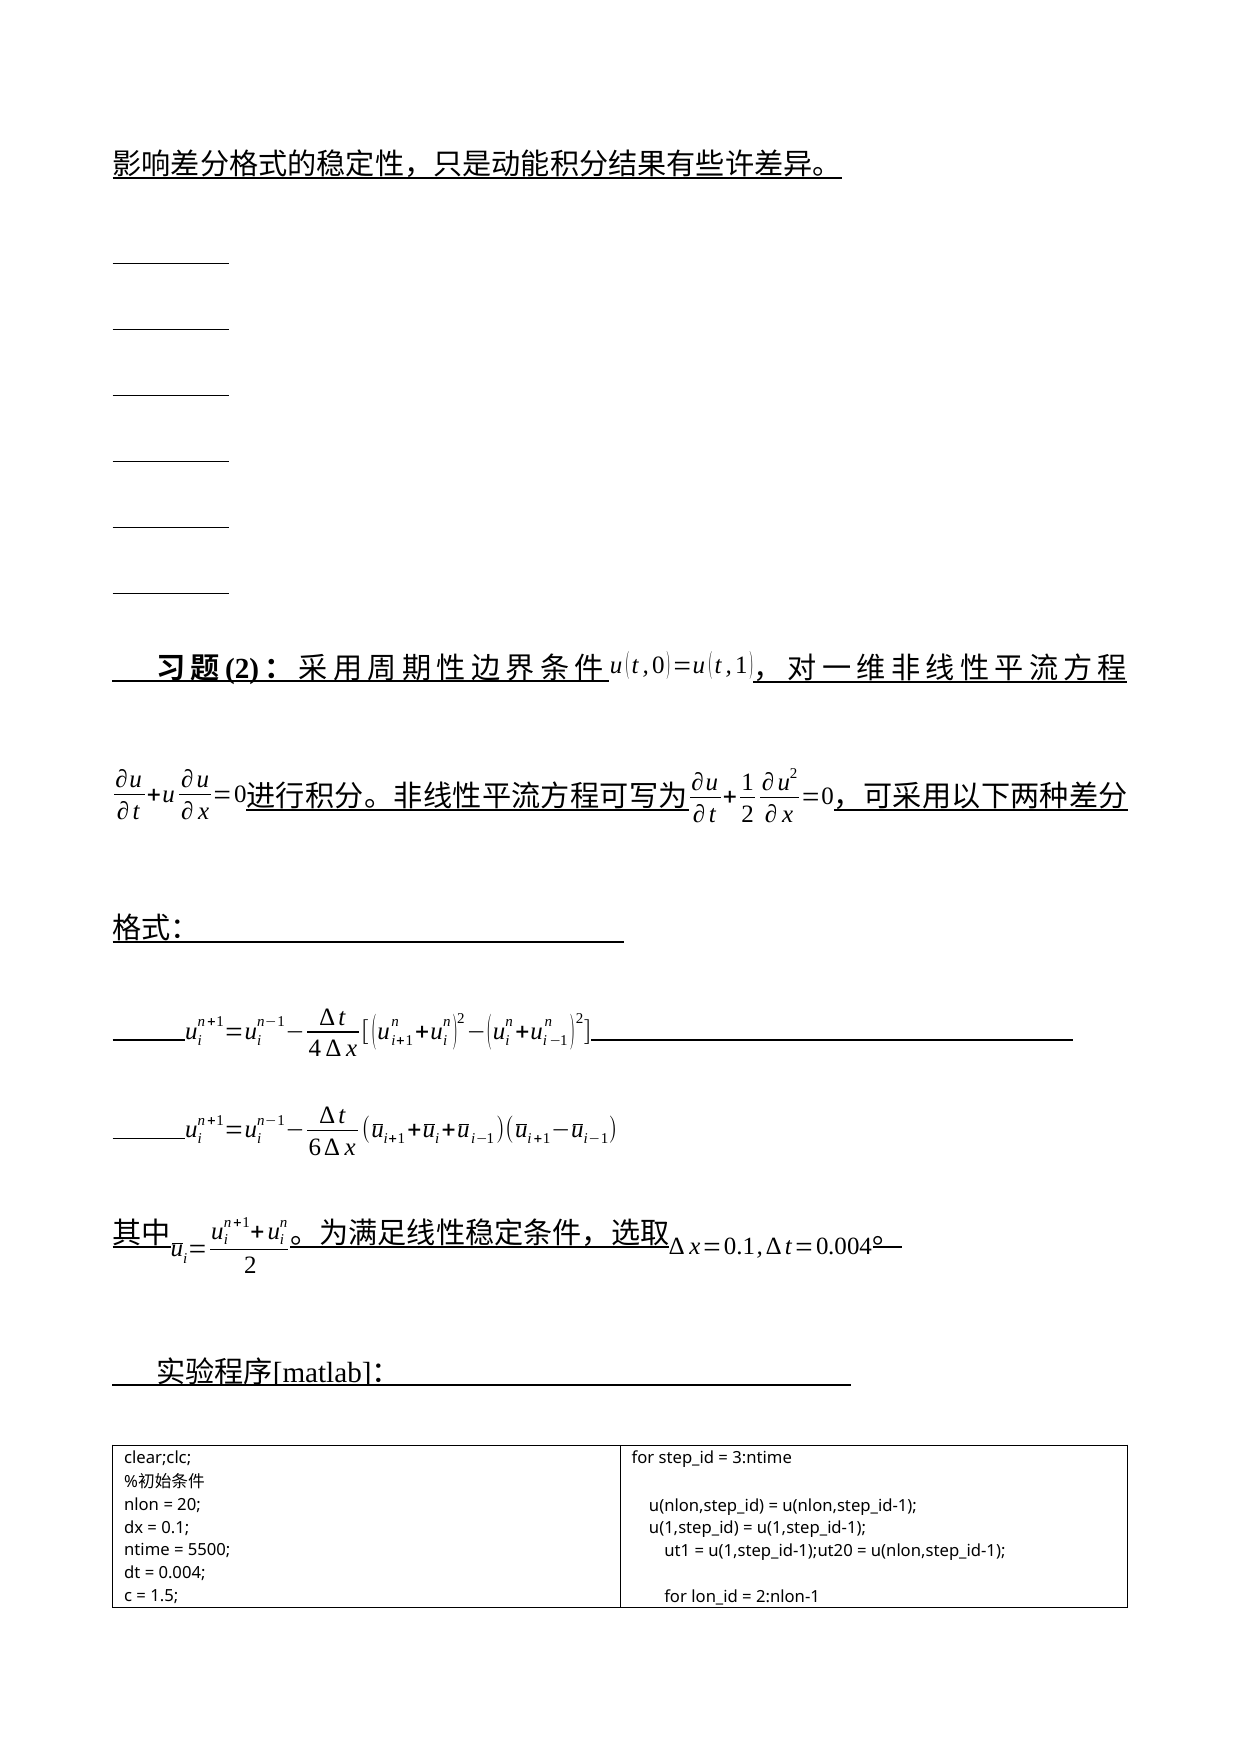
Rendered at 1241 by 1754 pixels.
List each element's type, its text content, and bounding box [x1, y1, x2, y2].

text 改变初始条件后不影响差分格式的稳定性，只是动能积分结果有些许差异。 [112, 129, 1128, 194]
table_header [113, 1446, 620, 1607]
text 实验程序[matlab]： [112, 1337, 1128, 1402]
text 习题(2)：采用周期性边界条件，对一维非线性平流方程进行积分。非线性平流方程可写为，可采用以下两种差分格式： [112, 633, 1128, 958]
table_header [621, 1446, 1127, 1607]
text 其中。为满足线性稳定条件，选取。 [112, 1197, 1128, 1295]
